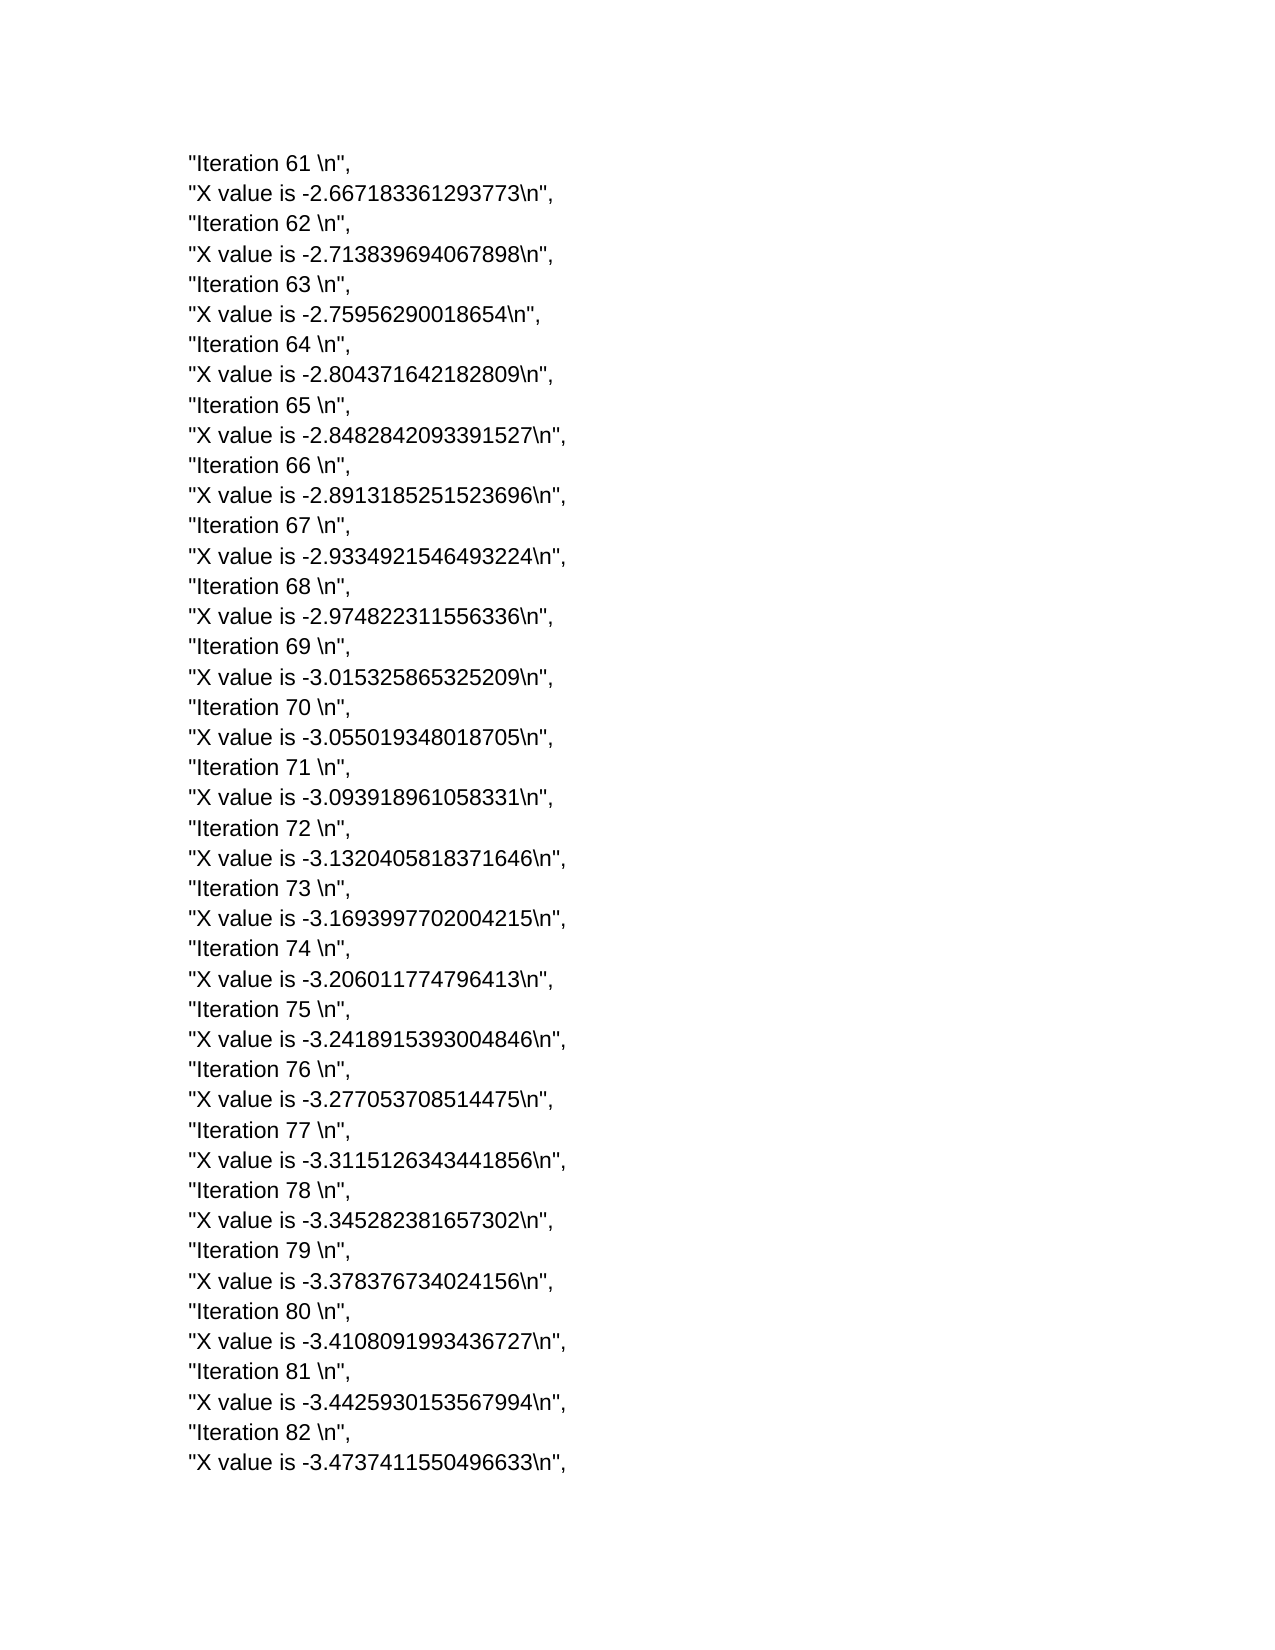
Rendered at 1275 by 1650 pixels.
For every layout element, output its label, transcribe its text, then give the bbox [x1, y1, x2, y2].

text "X value is -3.4737411550496633\n", [150, 1449, 1125, 1475]
text "Iteration 68 \n", [150, 573, 1125, 599]
text "X value is -3.015325865325209\n", [150, 663, 1125, 690]
text "X value is -2.974822311556336\n", [150, 603, 1125, 629]
text "X value is -3.1320405818371646\n", [150, 845, 1125, 871]
text "Iteration 73 \n", [150, 875, 1125, 901]
text "X value is -3.206011774796413\n", [150, 966, 1125, 992]
text "X value is -3.4425930153567994\n", [150, 1388, 1125, 1415]
text "Iteration 65 \n", [150, 392, 1125, 418]
text "X value is -3.378376734024156\n", [150, 1268, 1125, 1294]
text "X value is -3.2418915393004846\n", [150, 1026, 1125, 1052]
text "X value is -2.8913185251523696\n", [150, 482, 1125, 509]
text "Iteration 74 \n", [150, 935, 1125, 962]
text "Iteration 76 \n", [150, 1056, 1125, 1083]
text "X value is -2.8482842093391527\n", [150, 422, 1125, 448]
text "Iteration 80 \n", [150, 1298, 1125, 1324]
text "Iteration 79 \n", [150, 1237, 1125, 1264]
text "X value is -3.277053708514475\n", [150, 1086, 1125, 1113]
text "Iteration 62 \n", [150, 210, 1125, 237]
text "X value is -3.1693997702004215\n", [150, 905, 1125, 932]
text "Iteration 64 \n", [150, 331, 1125, 358]
text "X value is -2.75956290018654\n", [150, 301, 1125, 327]
text "X value is -2.804371642182809\n", [150, 361, 1125, 388]
text "Iteration 66 \n", [150, 452, 1125, 478]
text "Iteration 63 \n", [150, 271, 1125, 297]
text "Iteration 78 \n", [150, 1177, 1125, 1203]
text "Iteration 71 \n", [150, 754, 1125, 781]
text "X value is -3.055019348018705\n", [150, 724, 1125, 750]
text "X value is -3.4108091993436727\n", [150, 1328, 1125, 1354]
text "Iteration 69 \n", [150, 633, 1125, 660]
text "X value is -3.345282381657302\n", [150, 1207, 1125, 1234]
text "Iteration 70 \n", [150, 694, 1125, 720]
text "X value is -3.3115126343441856\n", [150, 1147, 1125, 1173]
text "Iteration 61 \n", [150, 150, 1125, 176]
text "Iteration 67 \n", [150, 512, 1125, 539]
text "X value is -2.713839694067898\n", [150, 241, 1125, 267]
text "X value is -2.9334921546493224\n", [150, 543, 1125, 569]
text "Iteration 72 \n", [150, 814, 1125, 841]
text "Iteration 81 \n", [150, 1358, 1125, 1385]
text "X value is -2.667183361293773\n", [150, 180, 1125, 207]
text "Iteration 77 \n", [150, 1117, 1125, 1143]
text "X value is -3.093918961058331\n", [150, 784, 1125, 811]
text "Iteration 75 \n", [150, 996, 1125, 1022]
text "Iteration 82 \n", [150, 1419, 1125, 1445]
